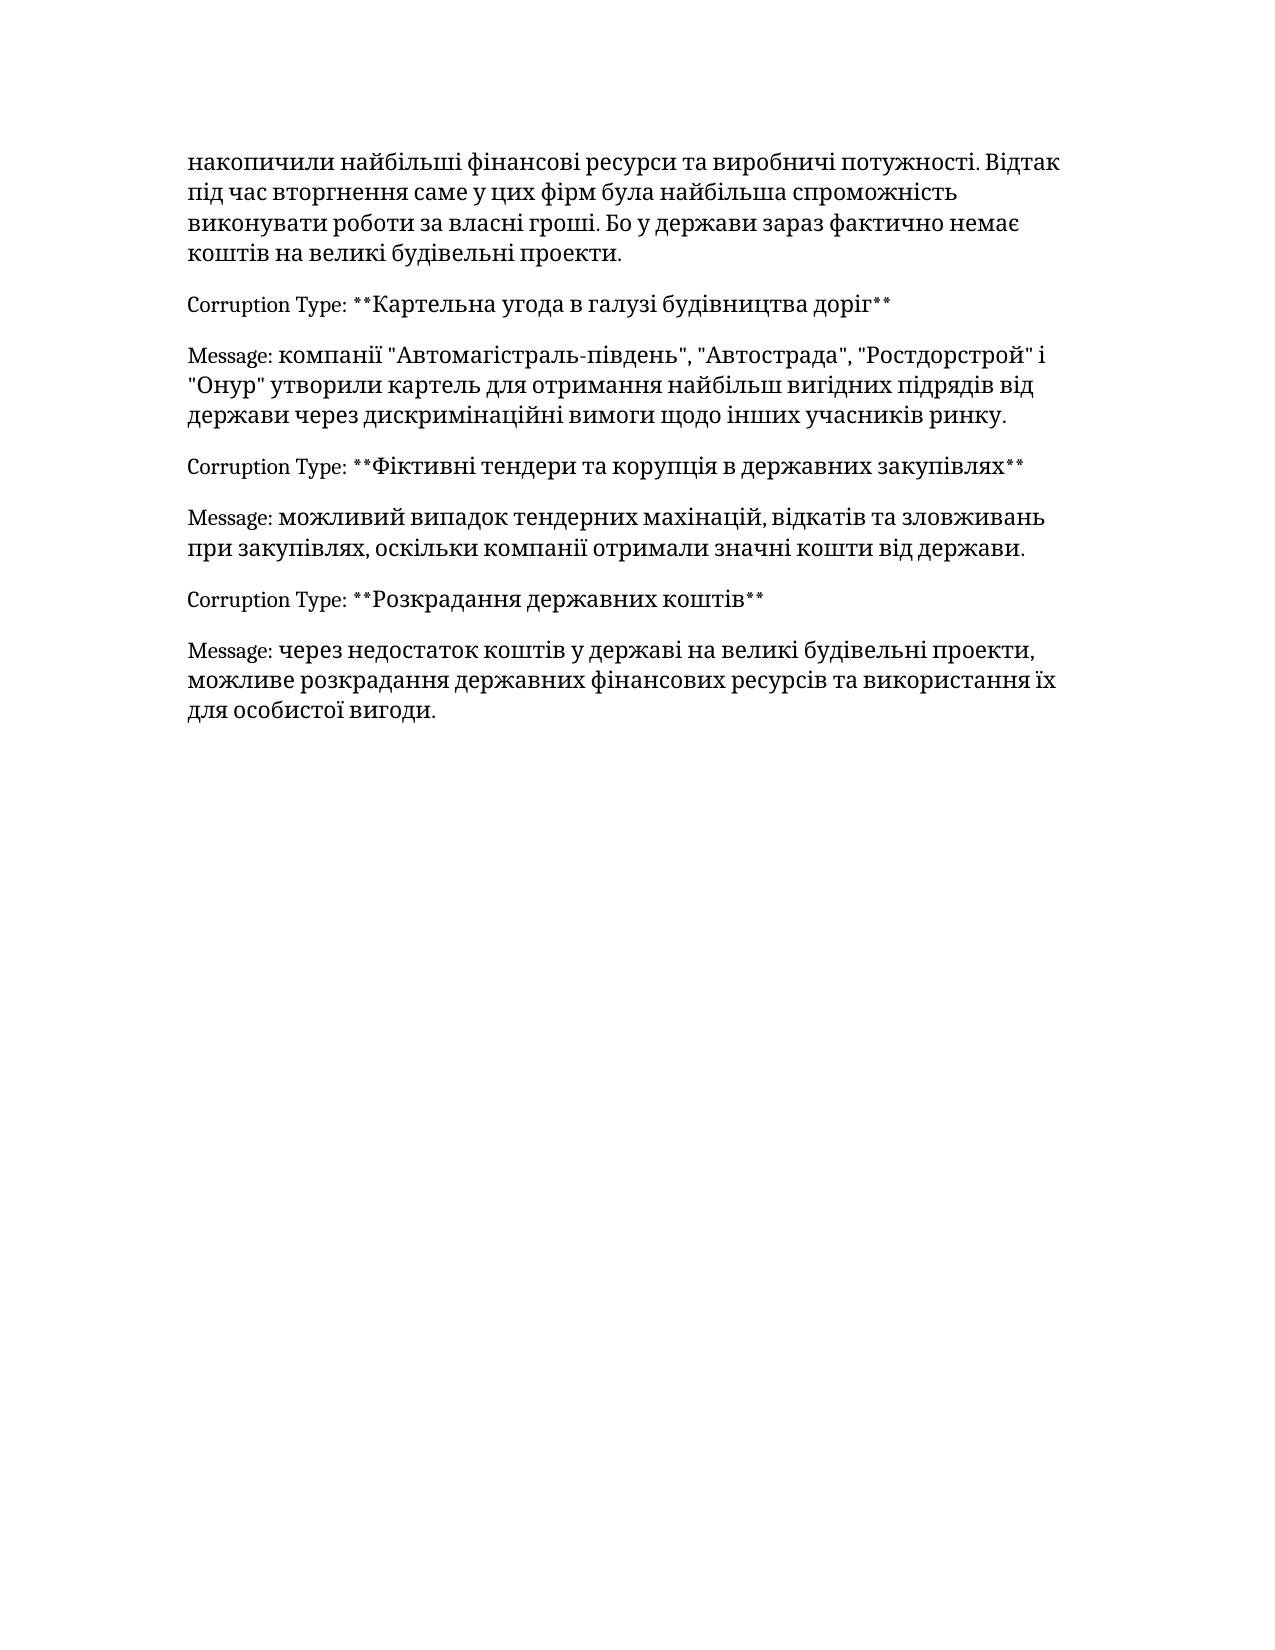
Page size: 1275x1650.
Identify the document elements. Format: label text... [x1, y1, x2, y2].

text Message: можливий випадок тендерних махінацій, відкатів та зловживань при закупівлях, оскільки компанії отримали значні кошти від держави. [187, 505, 1087, 562]
text Corruption Type: **Фіктивні тендери та корупція в державних закупівлях** [187, 454, 1087, 481]
text Message: компанії "Автомагістраль-південь", "Автострада", "Ростдорстрой" і "Онур" утворили картель для отримання найбільш вигідних підрядів від держави через дискримінаційні вимоги щодо інших учасників ринку. [187, 343, 1087, 429]
text Message: через недостаток коштів у державі на великі будівельні проекти, можливе розкрадання державних фінансових ресурсів та використання їх для особистої вигоди. [187, 637, 1087, 724]
text Corruption Type: **Розкрадання державних коштів** [187, 586, 1087, 613]
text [187, 150, 1087, 267]
text Corruption Type: **Картельна угода в галузі будівництва доріг** [187, 292, 1087, 318]
